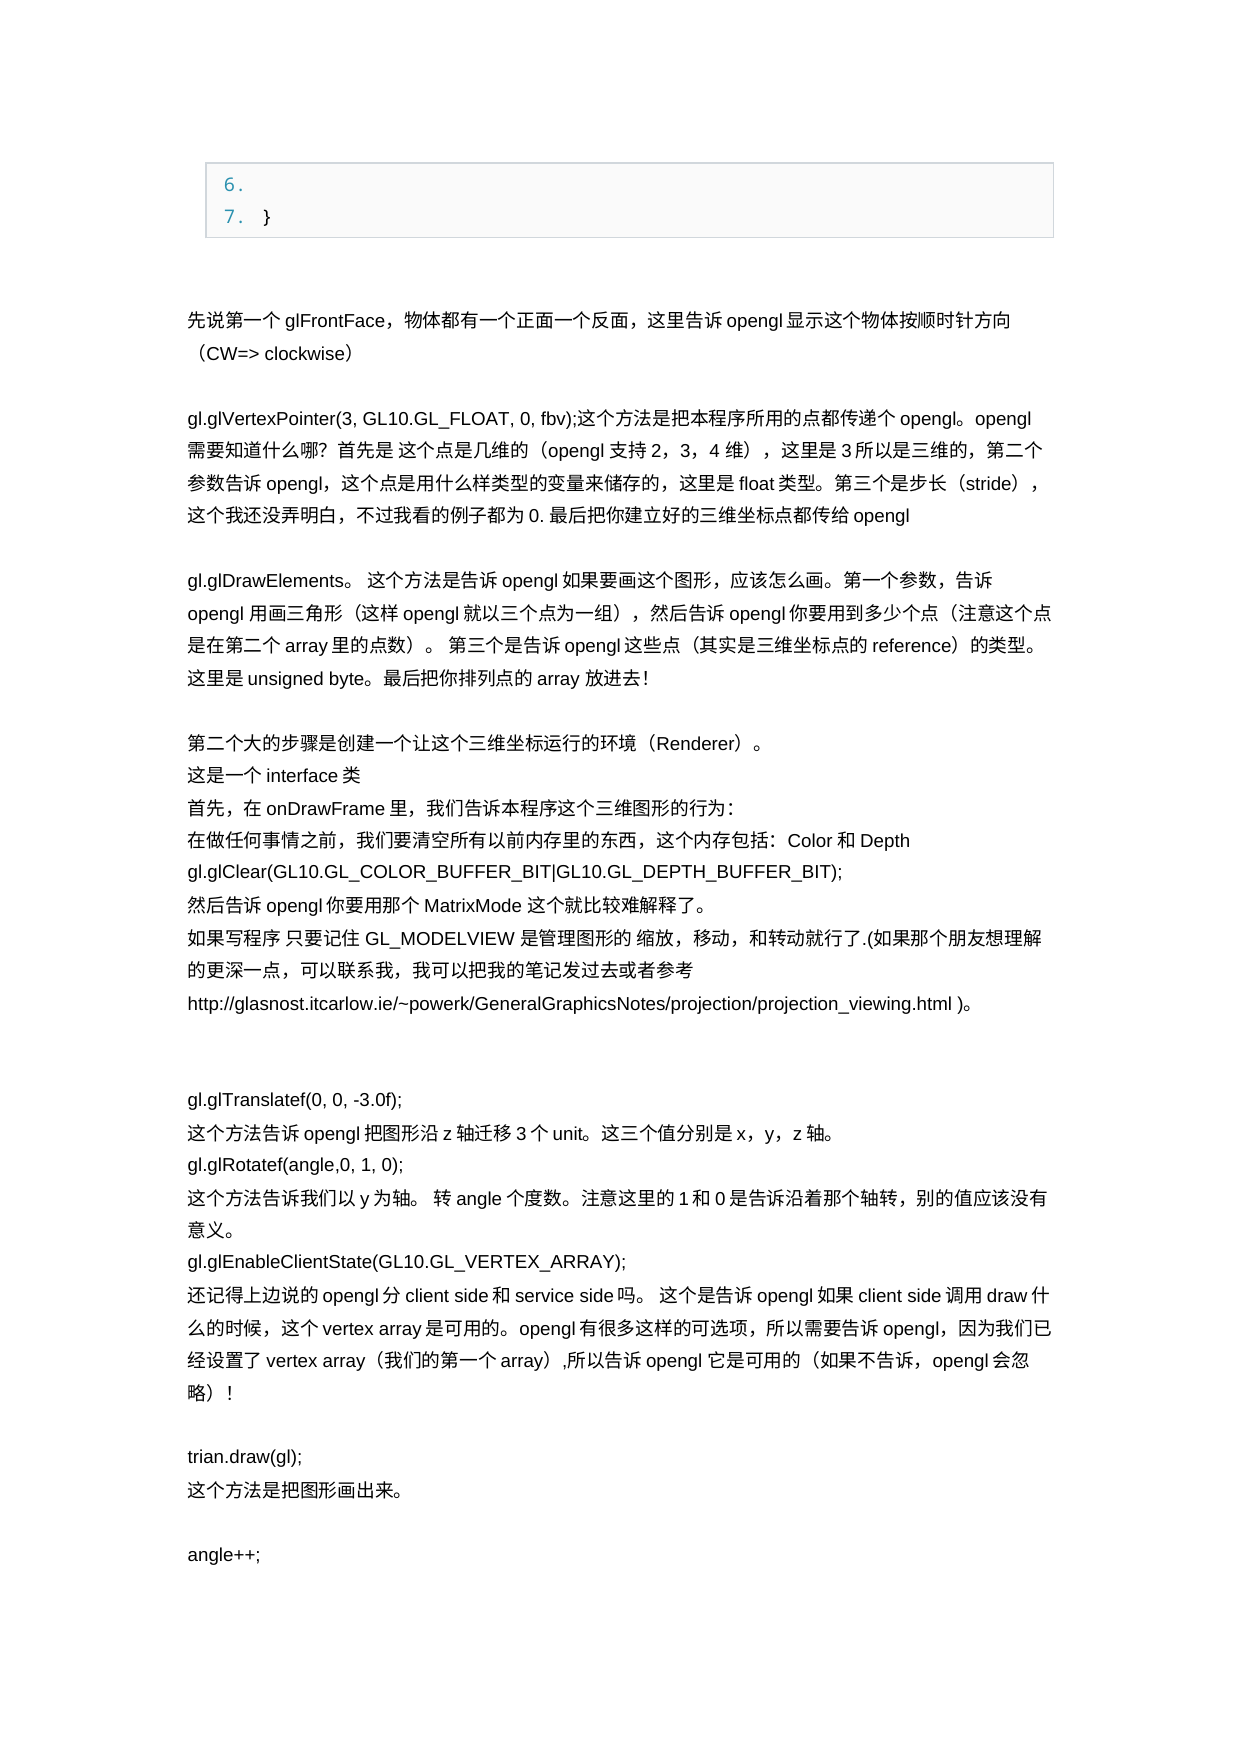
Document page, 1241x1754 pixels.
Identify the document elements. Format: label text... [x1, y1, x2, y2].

list } [207, 194, 1053, 237]
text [187, 238, 1053, 1571]
